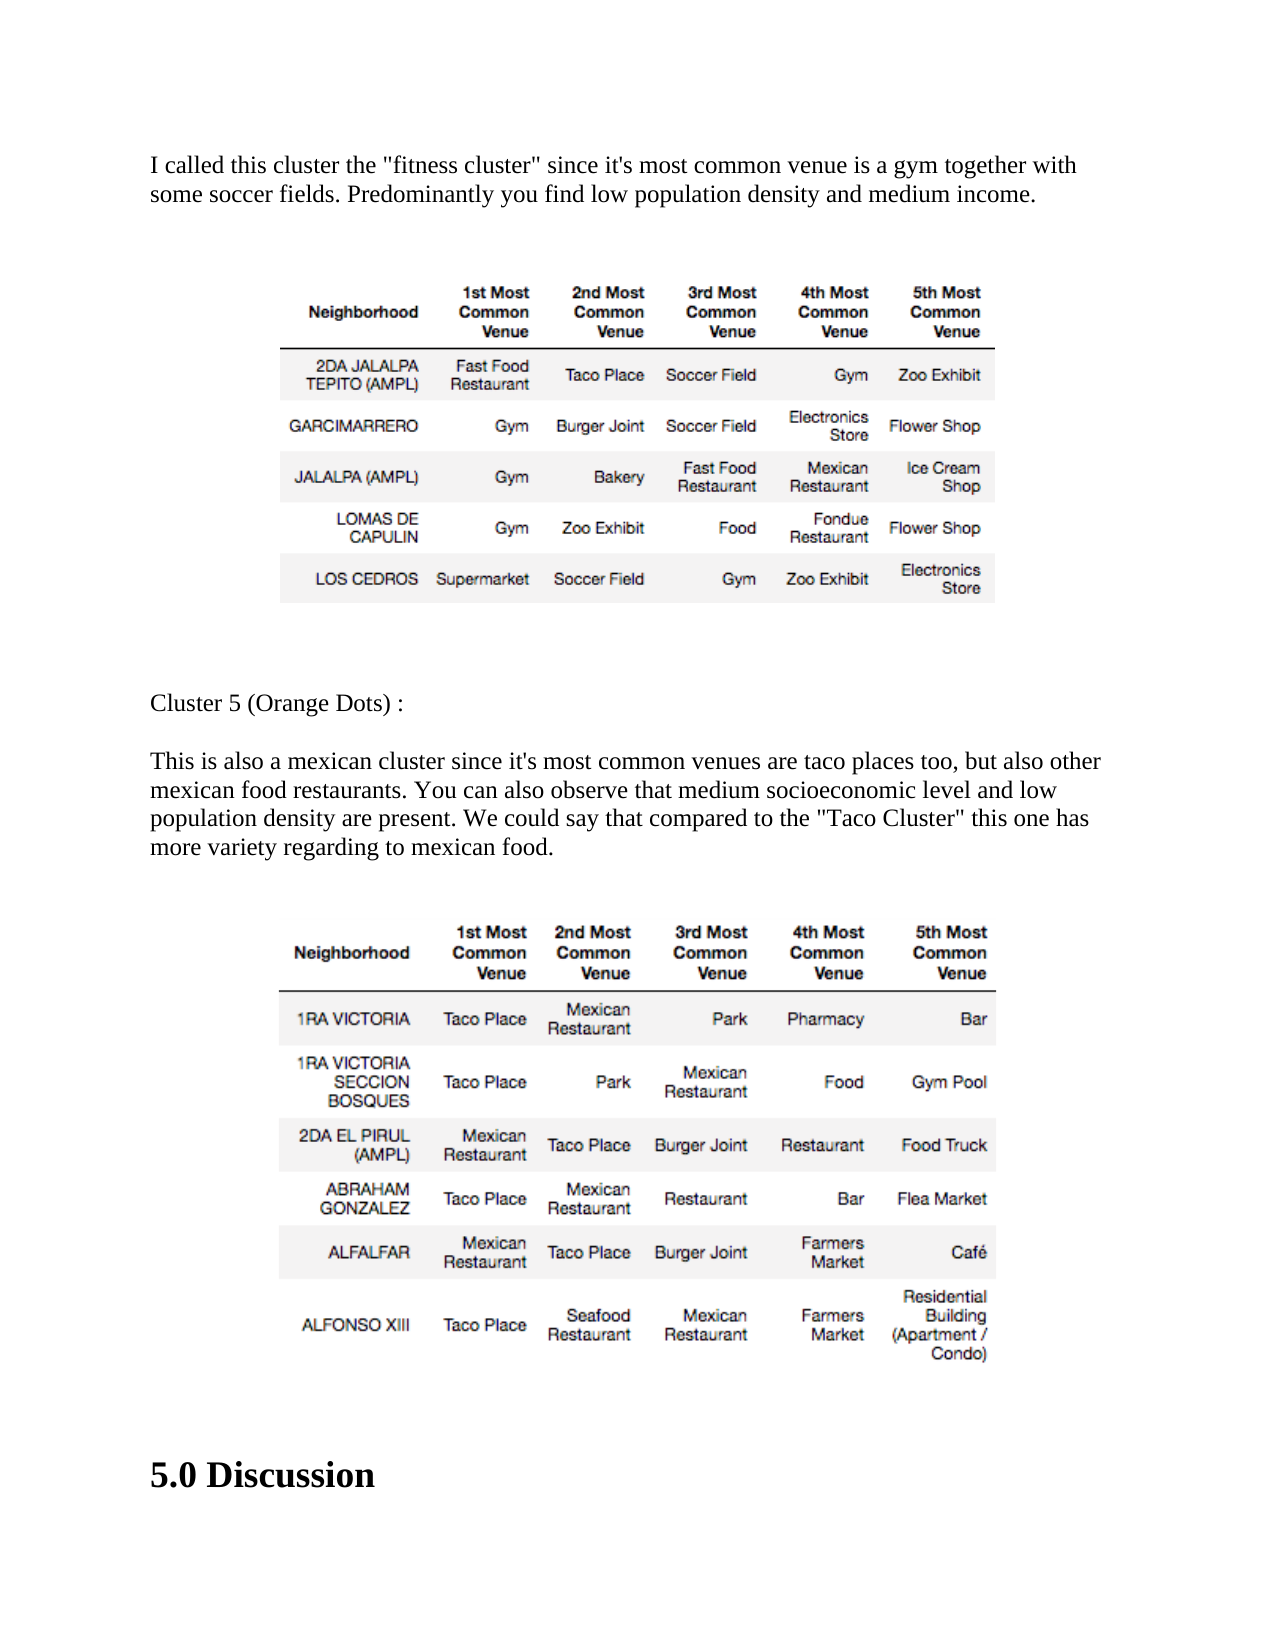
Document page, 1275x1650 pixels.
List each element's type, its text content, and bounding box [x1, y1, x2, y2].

picture [280, 265, 995, 603]
text Cluster 5 (Orange Dots) : [150, 688, 1125, 717]
picture [278, 918, 997, 1366]
text This is also a mexican cluster since it's most common venues are taco places too, but also other mexican food restaurants. You can also observe that medium socioeconomic level and low population density are present. We could say that compared to the "Taco Cluster" this one has more variety regarding to mexican food. [150, 746, 1125, 861]
subtitle 5.0 Discussion [150, 1452, 1125, 1495]
text I called this cluster the "fitness cluster" since it's most common venue is a gym together with some soccer fields. Predominantly you find low population density and medium income. [150, 150, 1125, 207]
